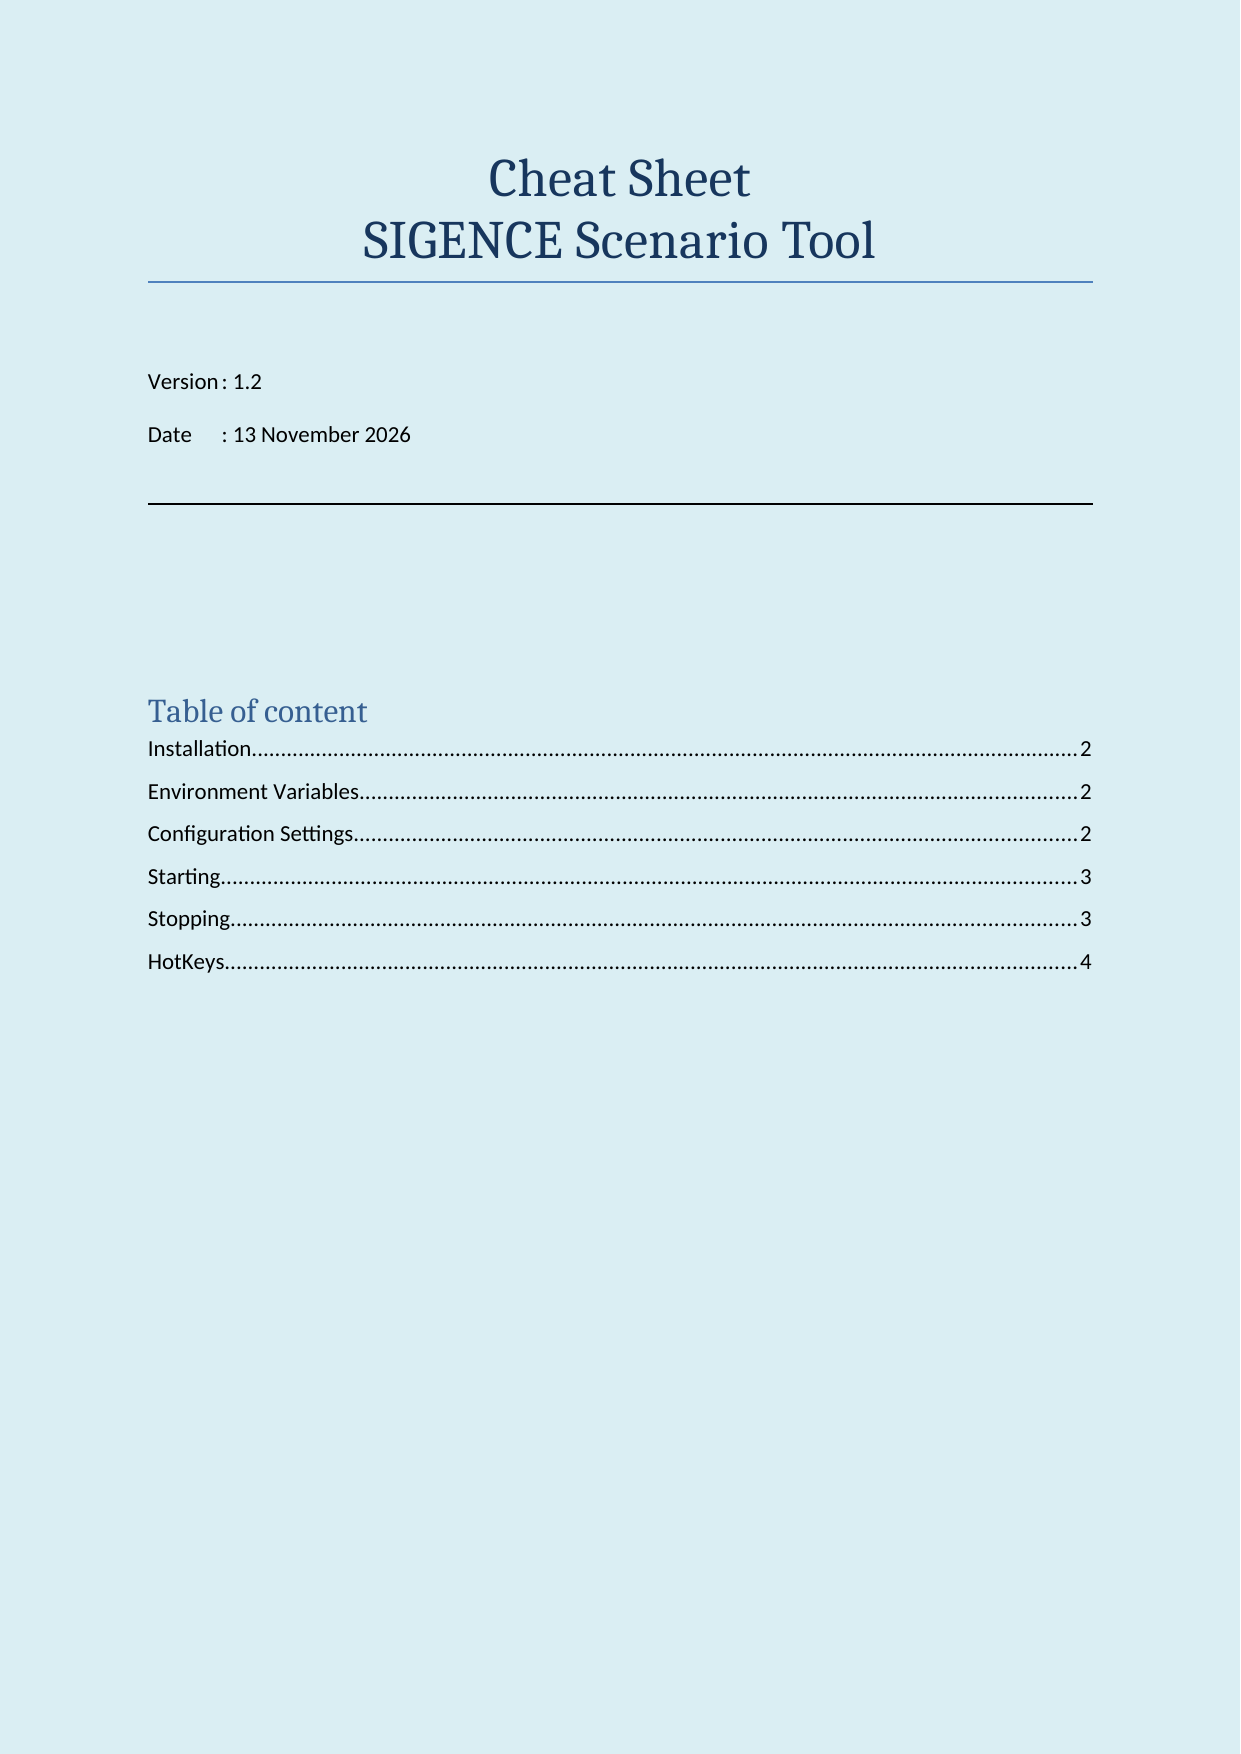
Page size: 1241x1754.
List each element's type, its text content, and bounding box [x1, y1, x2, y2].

title Cheat Sheet SIGENCE Scenario Tool [148, 148, 1093, 281]
text Date : 22 July 2018 [148, 420, 1093, 448]
text Version : 1.2 [148, 367, 1093, 395]
